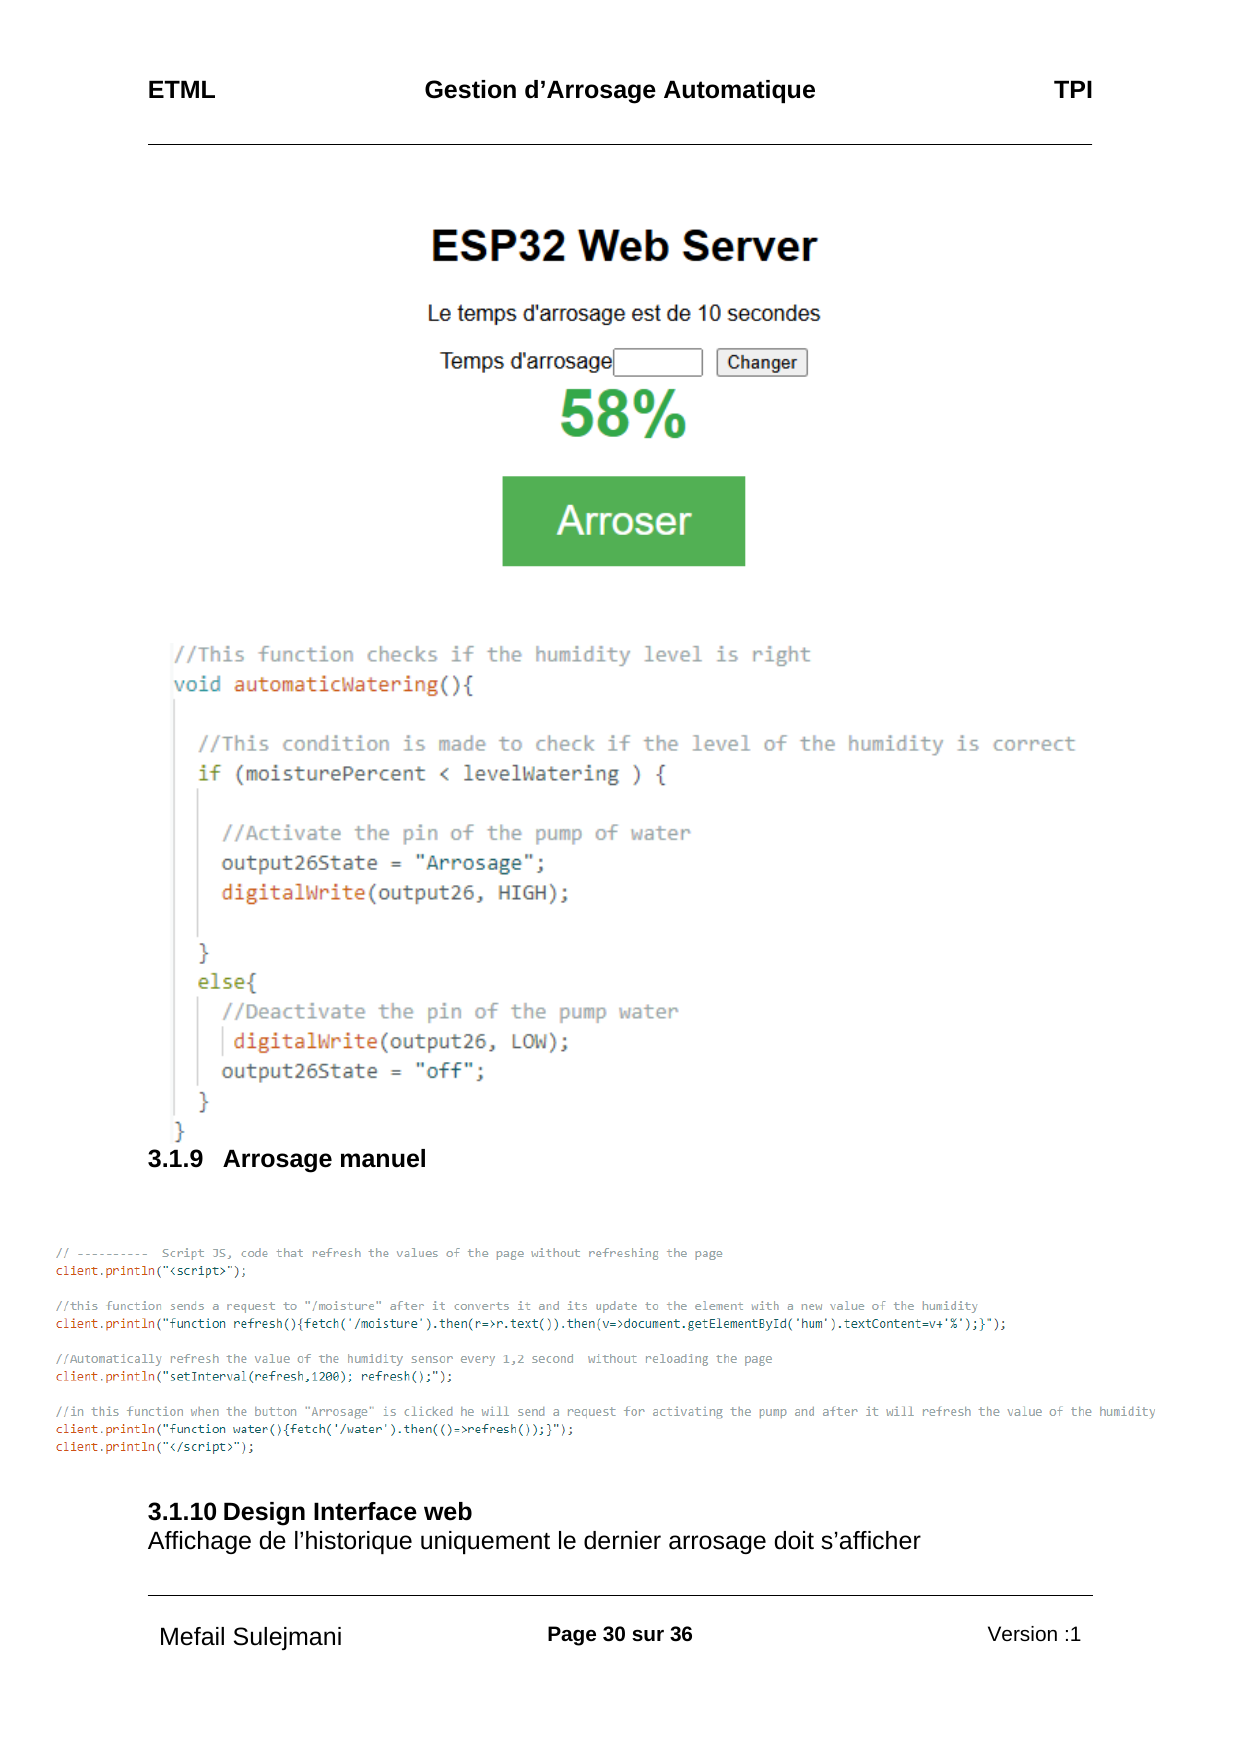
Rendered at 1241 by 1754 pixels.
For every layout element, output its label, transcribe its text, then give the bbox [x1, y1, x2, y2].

subtitle Arrosage manuel [148, 1144, 1092, 1173]
picture [147, 193, 1093, 1144]
picture [42, 1230, 1178, 1469]
text Affichage de l’historique uniquement le dernier arrosage doit s’afficher [148, 1526, 1092, 1554]
subtitle Design Interface web [148, 1497, 1092, 1526]
